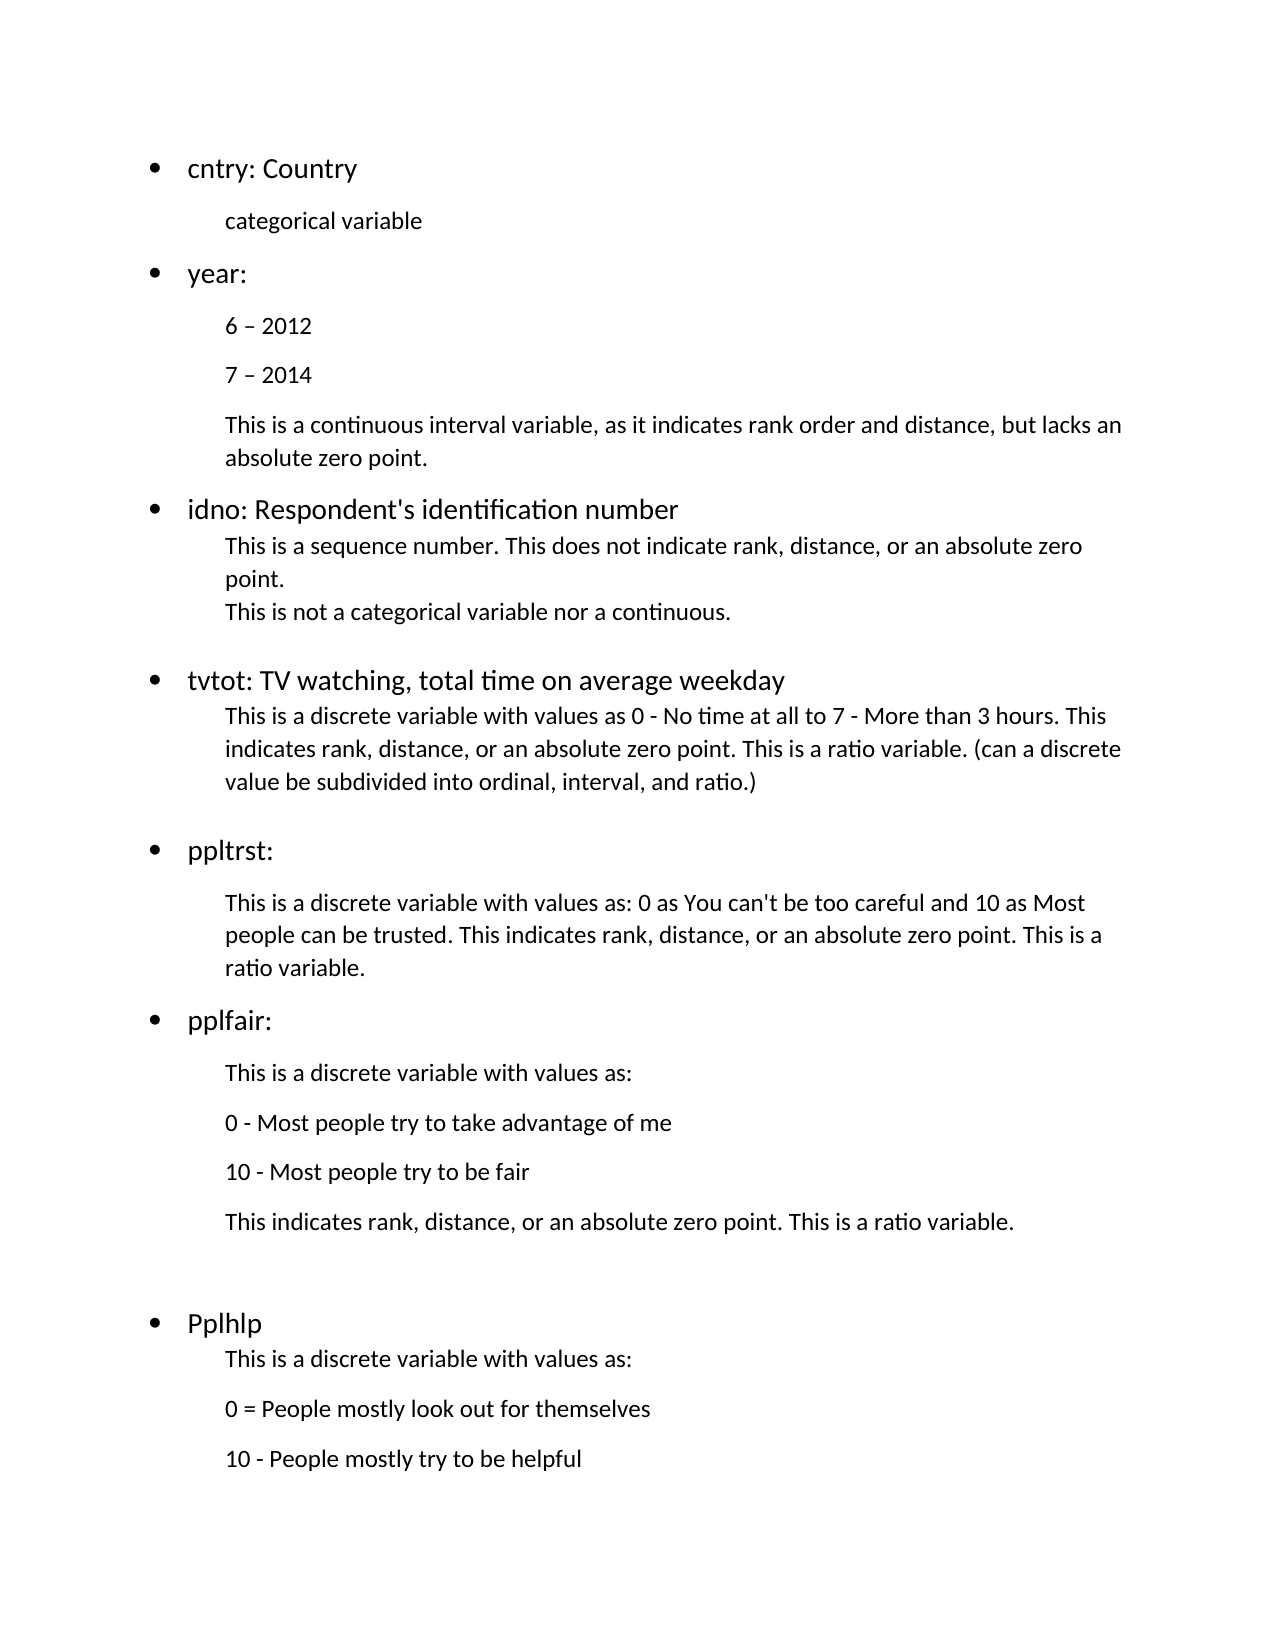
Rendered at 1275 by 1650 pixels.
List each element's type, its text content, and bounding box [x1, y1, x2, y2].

text 6 – 2012 [225, 310, 1125, 340]
list year: [150, 255, 1125, 290]
list cntry: Country [150, 150, 1125, 186]
text 7 – 2014 [225, 359, 1125, 390]
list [225, 1344, 1125, 1374]
text 10 - People mostly try to be helpful [225, 1443, 1125, 1473]
text This is a discrete variable with values as: [225, 1057, 1125, 1088]
text 0 - Most people try to take advantage of me [225, 1107, 1125, 1137]
list This is not a categorical variable nor a continuous. [225, 596, 1125, 626]
list tvtot: TV watching, total time on average weekday [150, 662, 1125, 697]
list idno: Respondent's identification number [150, 491, 1125, 527]
text 0 = People mostly look out for themselves [225, 1393, 1125, 1424]
text categorical variable [225, 205, 1125, 236]
text This is a discrete variable with values as: 0 as You can't be too careful and 10 as Most people can be trusted. This indicates rank, distance, or an absolute zero point. This is a ratio variable. [225, 887, 1125, 983]
list This is a discrete variable with values as 0 - No time at all to 7 - More than 3 hours. This indicates rank, distance, or an absolute zero point. This is a ratio variable. (can a discrete value be subdivided into ordinal, interval, and ratio.) [225, 700, 1125, 796]
text 10 - Most people try to be fair [225, 1156, 1125, 1187]
list ppltrst: [150, 832, 1125, 867]
list pplfair: [150, 1002, 1125, 1038]
text This is a continuous interval variable, as it indicates rank order and distance, but lacks an absolute zero point. [225, 409, 1125, 472]
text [225, 1206, 1125, 1237]
list This is a sequence number. This does not indicate rank, distance, or an absolute zero point. [225, 530, 1125, 593]
list Pplhlp [150, 1305, 1125, 1341]
